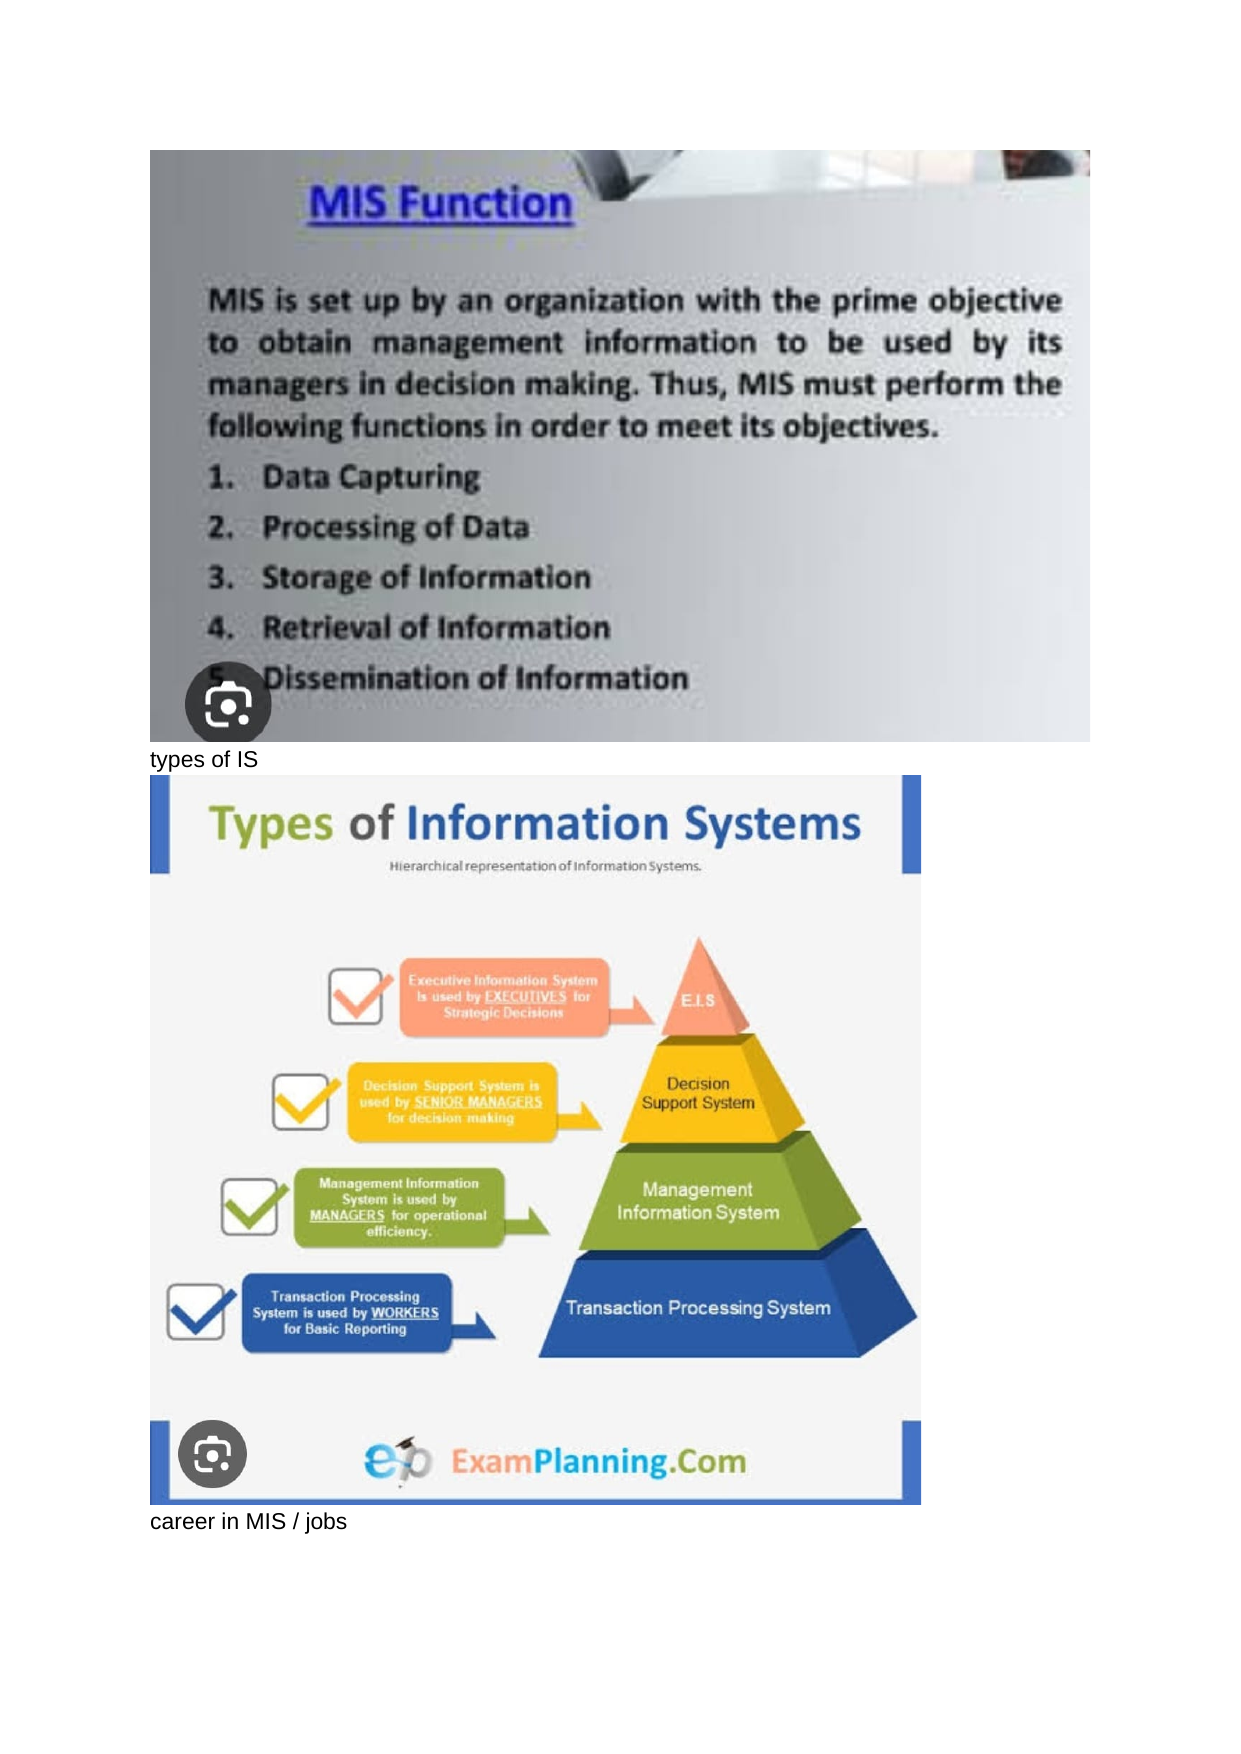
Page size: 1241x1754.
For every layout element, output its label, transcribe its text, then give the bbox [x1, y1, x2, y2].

text types of IS [150, 746, 1090, 772]
picture [150, 775, 922, 1505]
text career in MIS / jobs [150, 1508, 1090, 1535]
picture [150, 150, 1091, 742]
